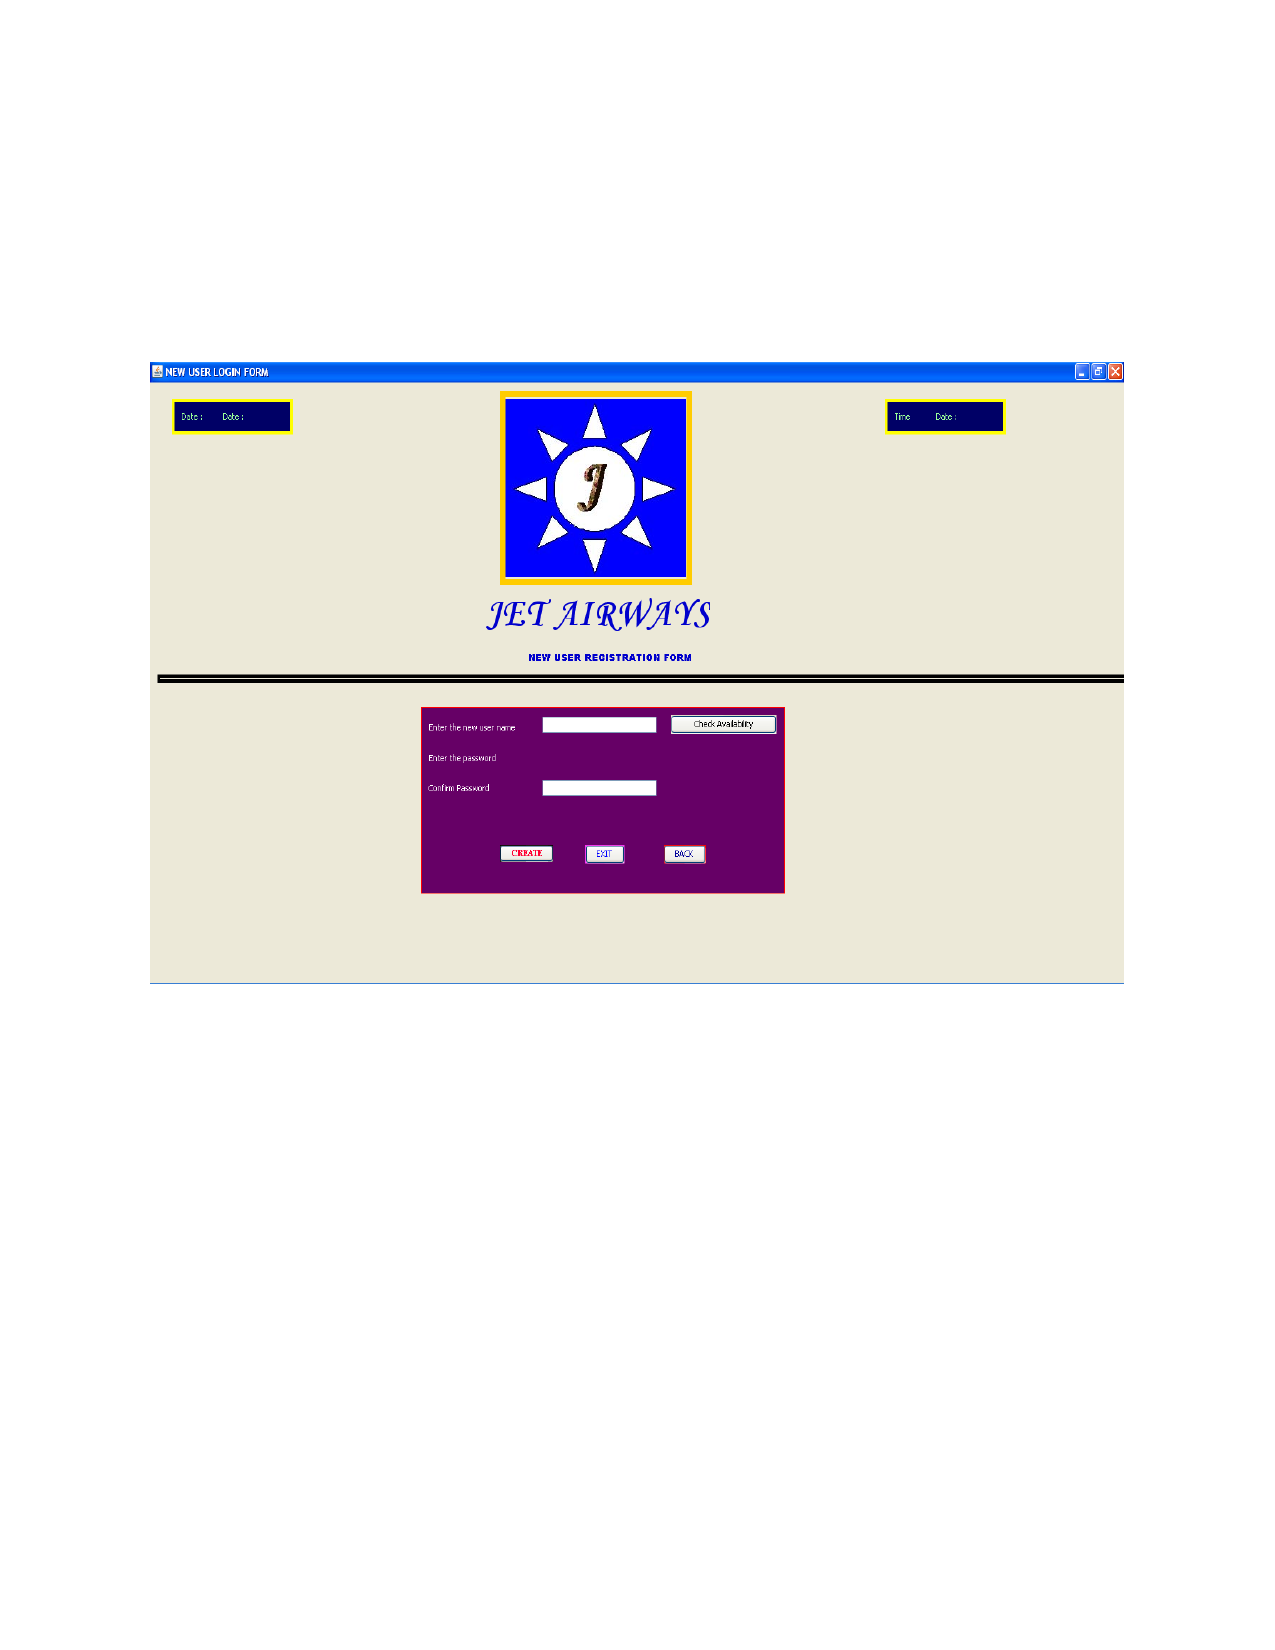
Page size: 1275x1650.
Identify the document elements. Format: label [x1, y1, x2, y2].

picture [150, 362, 1124, 984]
